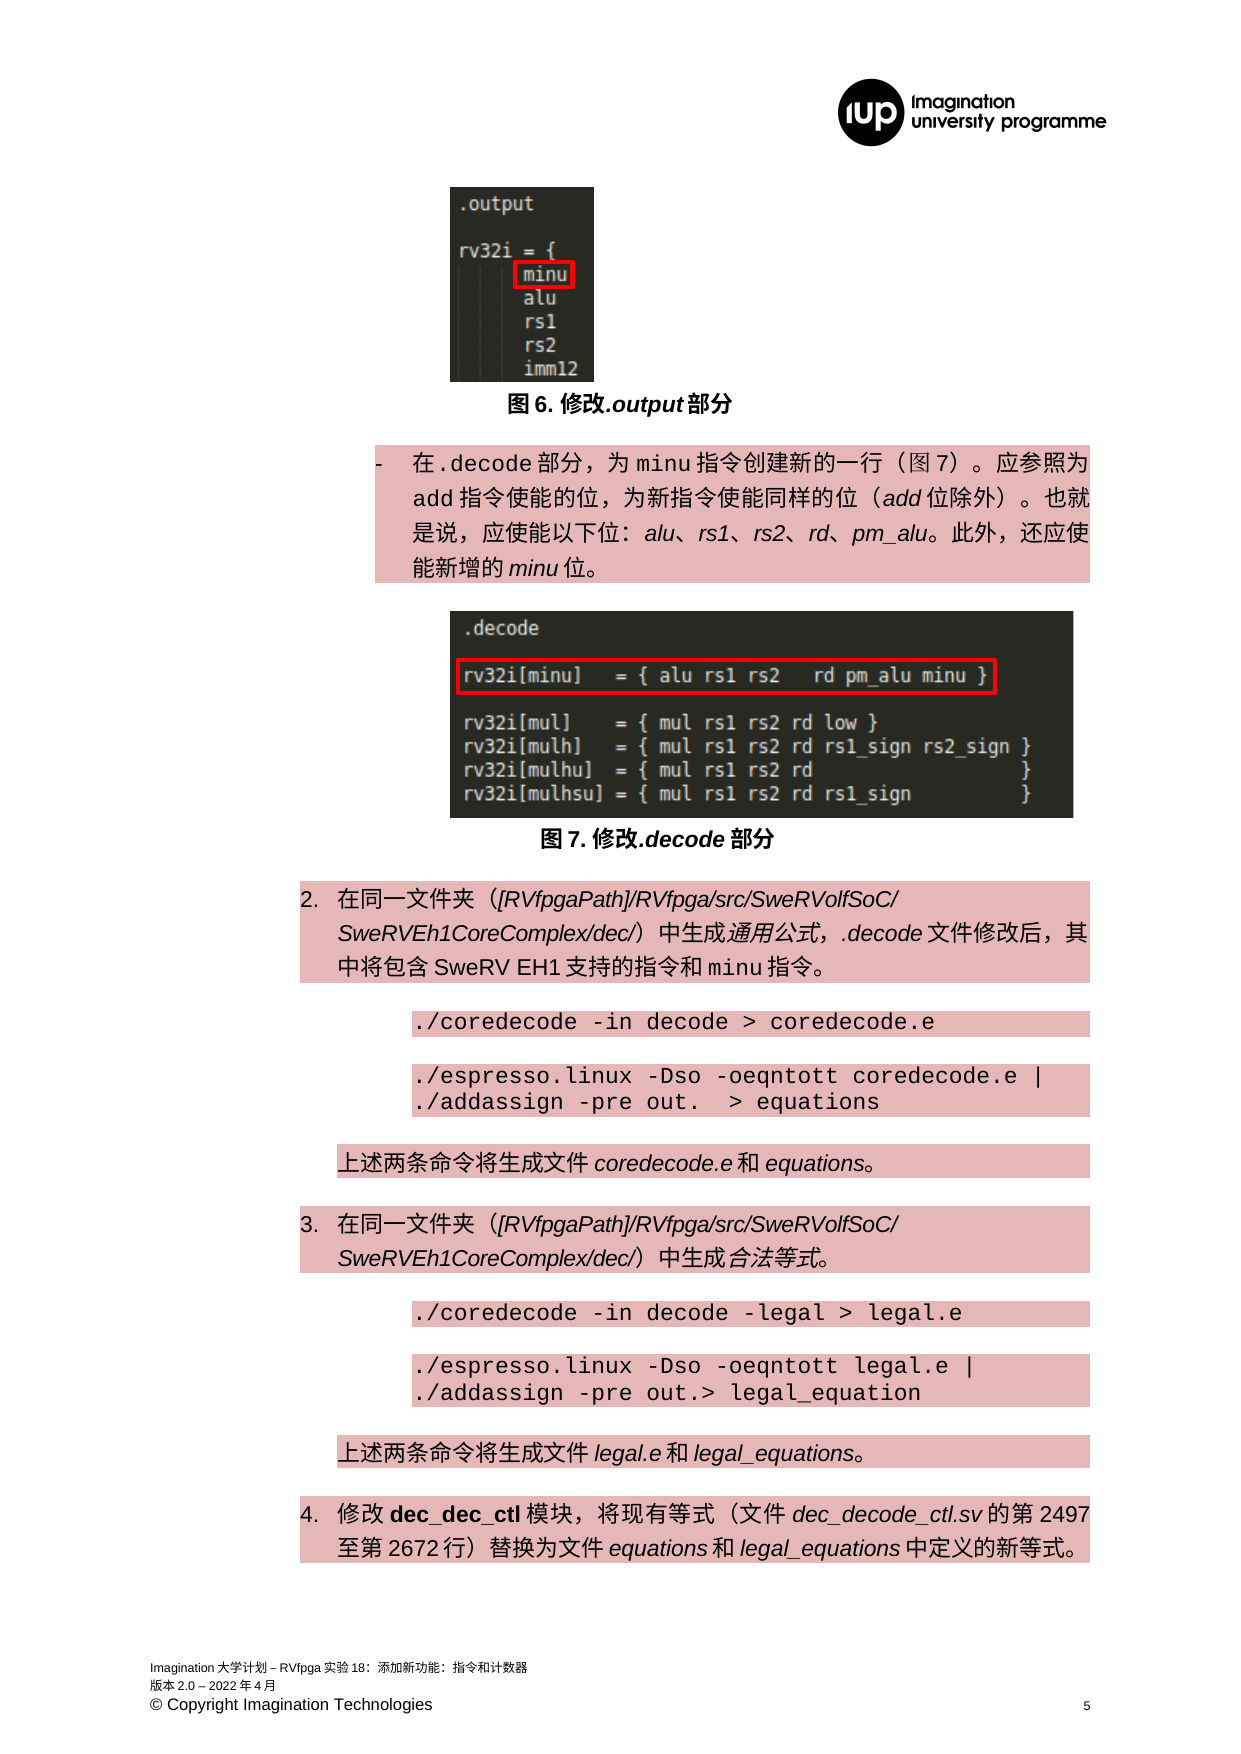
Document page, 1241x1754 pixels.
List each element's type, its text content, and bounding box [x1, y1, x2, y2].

picture [450, 611, 1074, 818]
list 上述两条命令将生成文件coredecode.e和equations。 [337, 1144, 1090, 1178]
picture [450, 187, 594, 382]
list 修改dec_dec_ctl模块，将现有等式（文件dec_decode_ctl.sv的第2497至第2672行）替换为文件equations和legal_equations中定义的新等式。 [300, 1496, 1090, 1563]
list ./espresso.linux -Dso -oeqntott legal.e | ./addassign -pre out.> legal_equation [412, 1354, 1090, 1407]
text 图7. 修改.decode部分 [150, 821, 1090, 854]
list ./espresso.linux -Dso -oeqntott coredecode.e | ./addassign -pre out. > equations [412, 1064, 1090, 1117]
list ./coredecode -in decode > coredecode.e [412, 1011, 1090, 1037]
picture [837, 77, 1108, 148]
list ./coredecode -in decode -legal > legal.e [412, 1301, 1090, 1327]
list 上述两条命令将生成文件legal.e和legal_equations。 [337, 1435, 1090, 1468]
list 在.decode部分，为minu指令创建新的一行（图7）。应参照为add指令使能的位，为新指令使能同样的位（add位除外）。也就是说，应使能以下位：alu、rs1、rs2、rd、pm_alu。此外，还应使能新增的minu位。 [375, 445, 1090, 583]
list 在同一文件夹（[RVfpgaPath]/RVfpga/src/SweRVolfSoC/SweRVEh1CoreComplex/dec/）中生成通用公式，.decode文件修改后，其中将包含SweRV EH1支持的指令和minu指令。 [300, 881, 1090, 983]
list 在同一文件夹（[RVfpgaPath]/RVfpga/src/SweRVolfSoC/SweRVEh1CoreComplex/dec/）中生成合法等式。 [300, 1206, 1090, 1273]
text 图6. 修改.output部分 [150, 385, 1090, 419]
